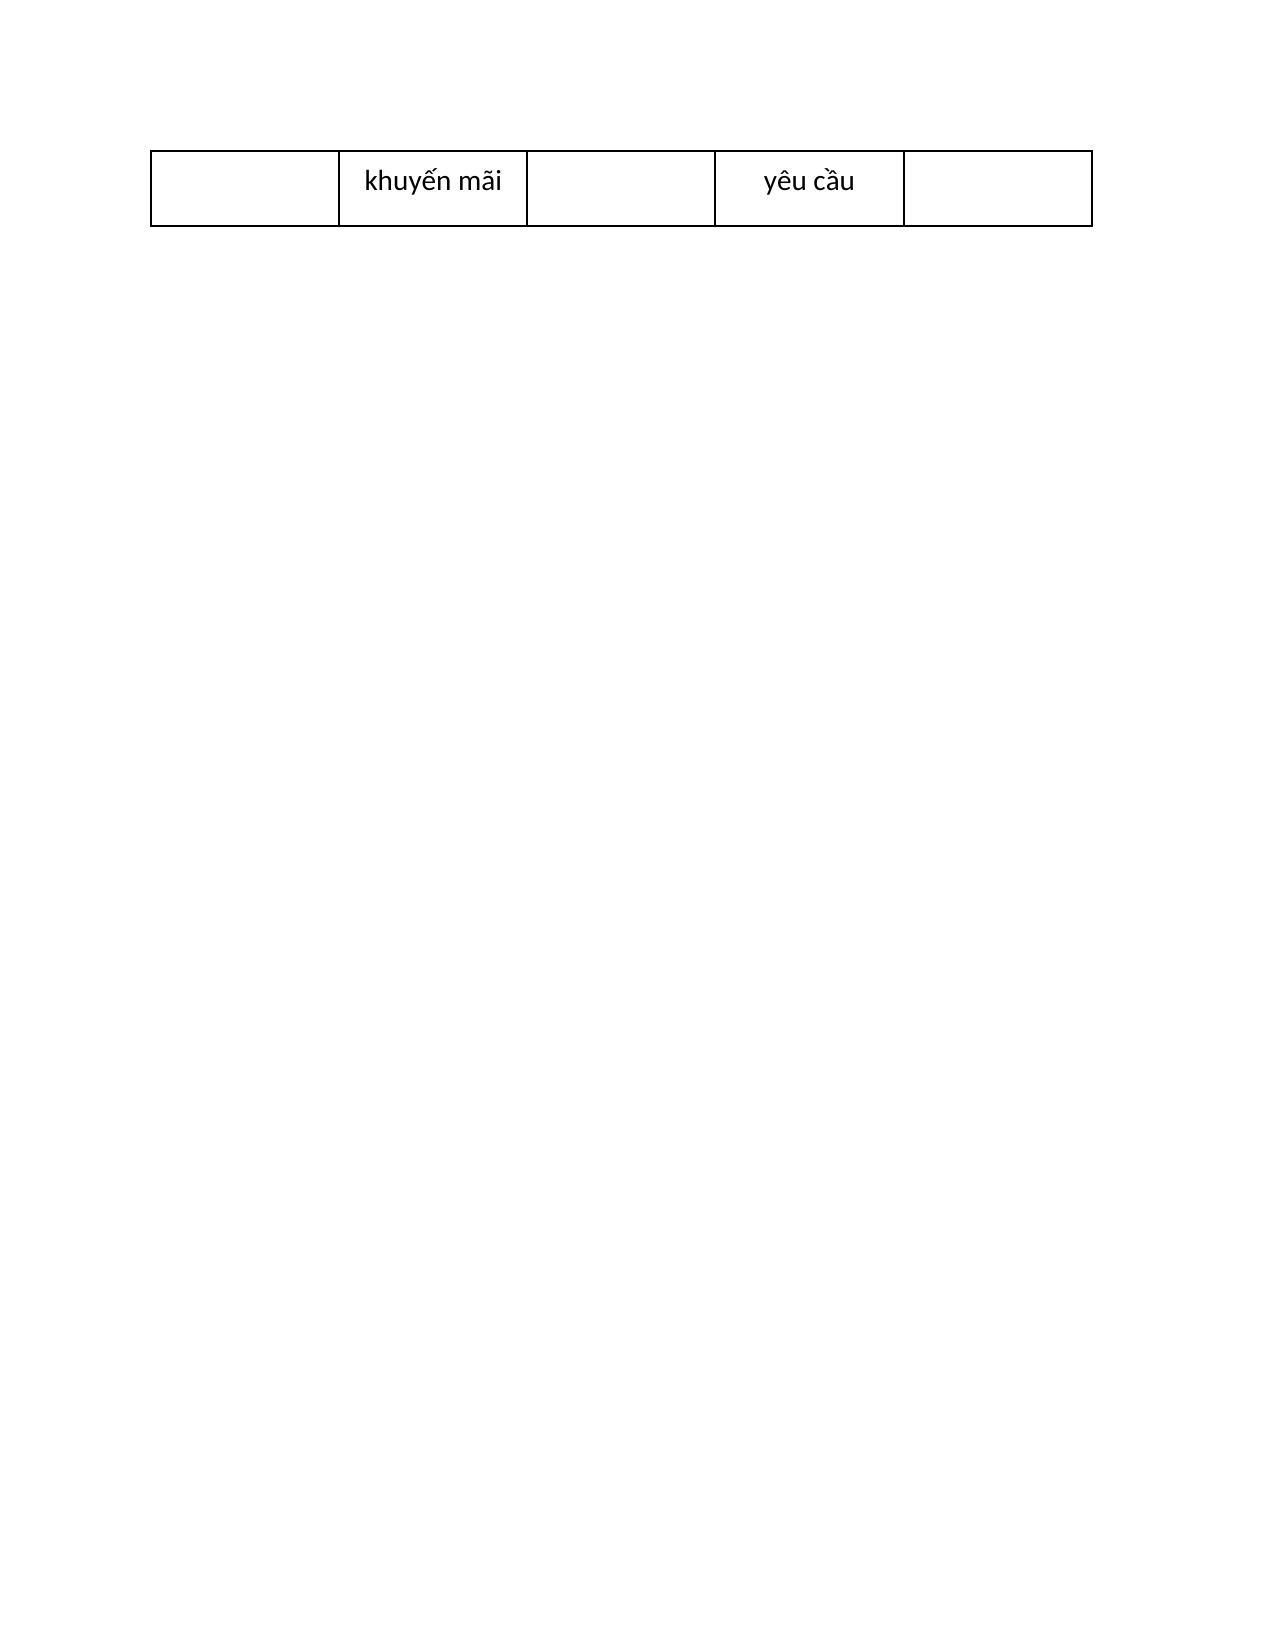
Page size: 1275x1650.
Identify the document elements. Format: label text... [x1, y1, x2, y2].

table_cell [340, 152, 526, 225]
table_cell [716, 152, 903, 225]
table_cell 8 [152, 152, 338, 225]
table_cell [905, 152, 1091, 225]
table_cell [528, 152, 714, 225]
